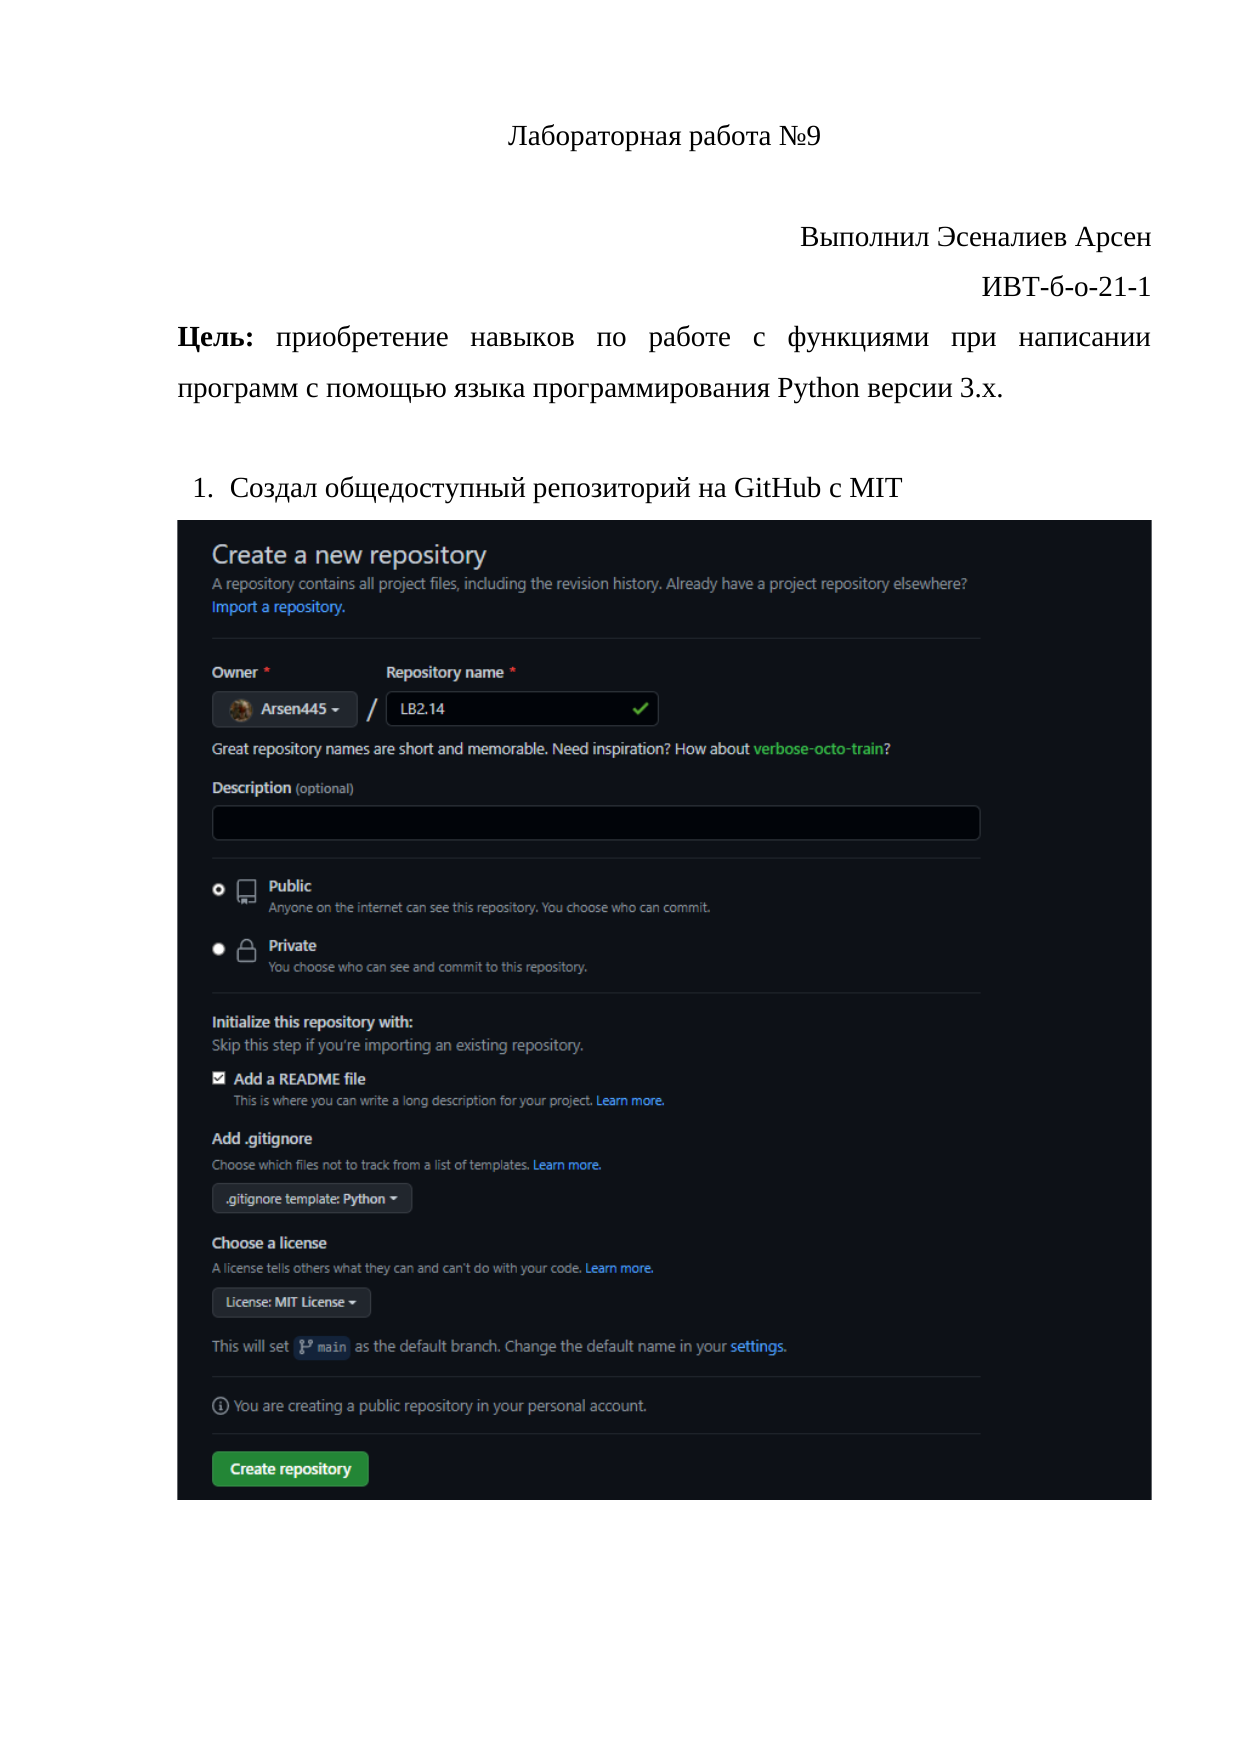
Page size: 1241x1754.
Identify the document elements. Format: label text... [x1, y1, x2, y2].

list Создал общедоступный репозиторий на GitHub c MIT [192, 470, 1152, 504]
text Выполнил Эсеналиев Арсен [177, 219, 1152, 252]
text Цель: приобретение навыков по работе с функциями при написании программ с помощью языка программирования Python версии 3.x. [177, 319, 1152, 403]
text ИВТ-б-о-21-1 [177, 269, 1152, 303]
text Лабораторная работа №9 [177, 118, 1152, 152]
picture [177, 520, 1152, 1500]
